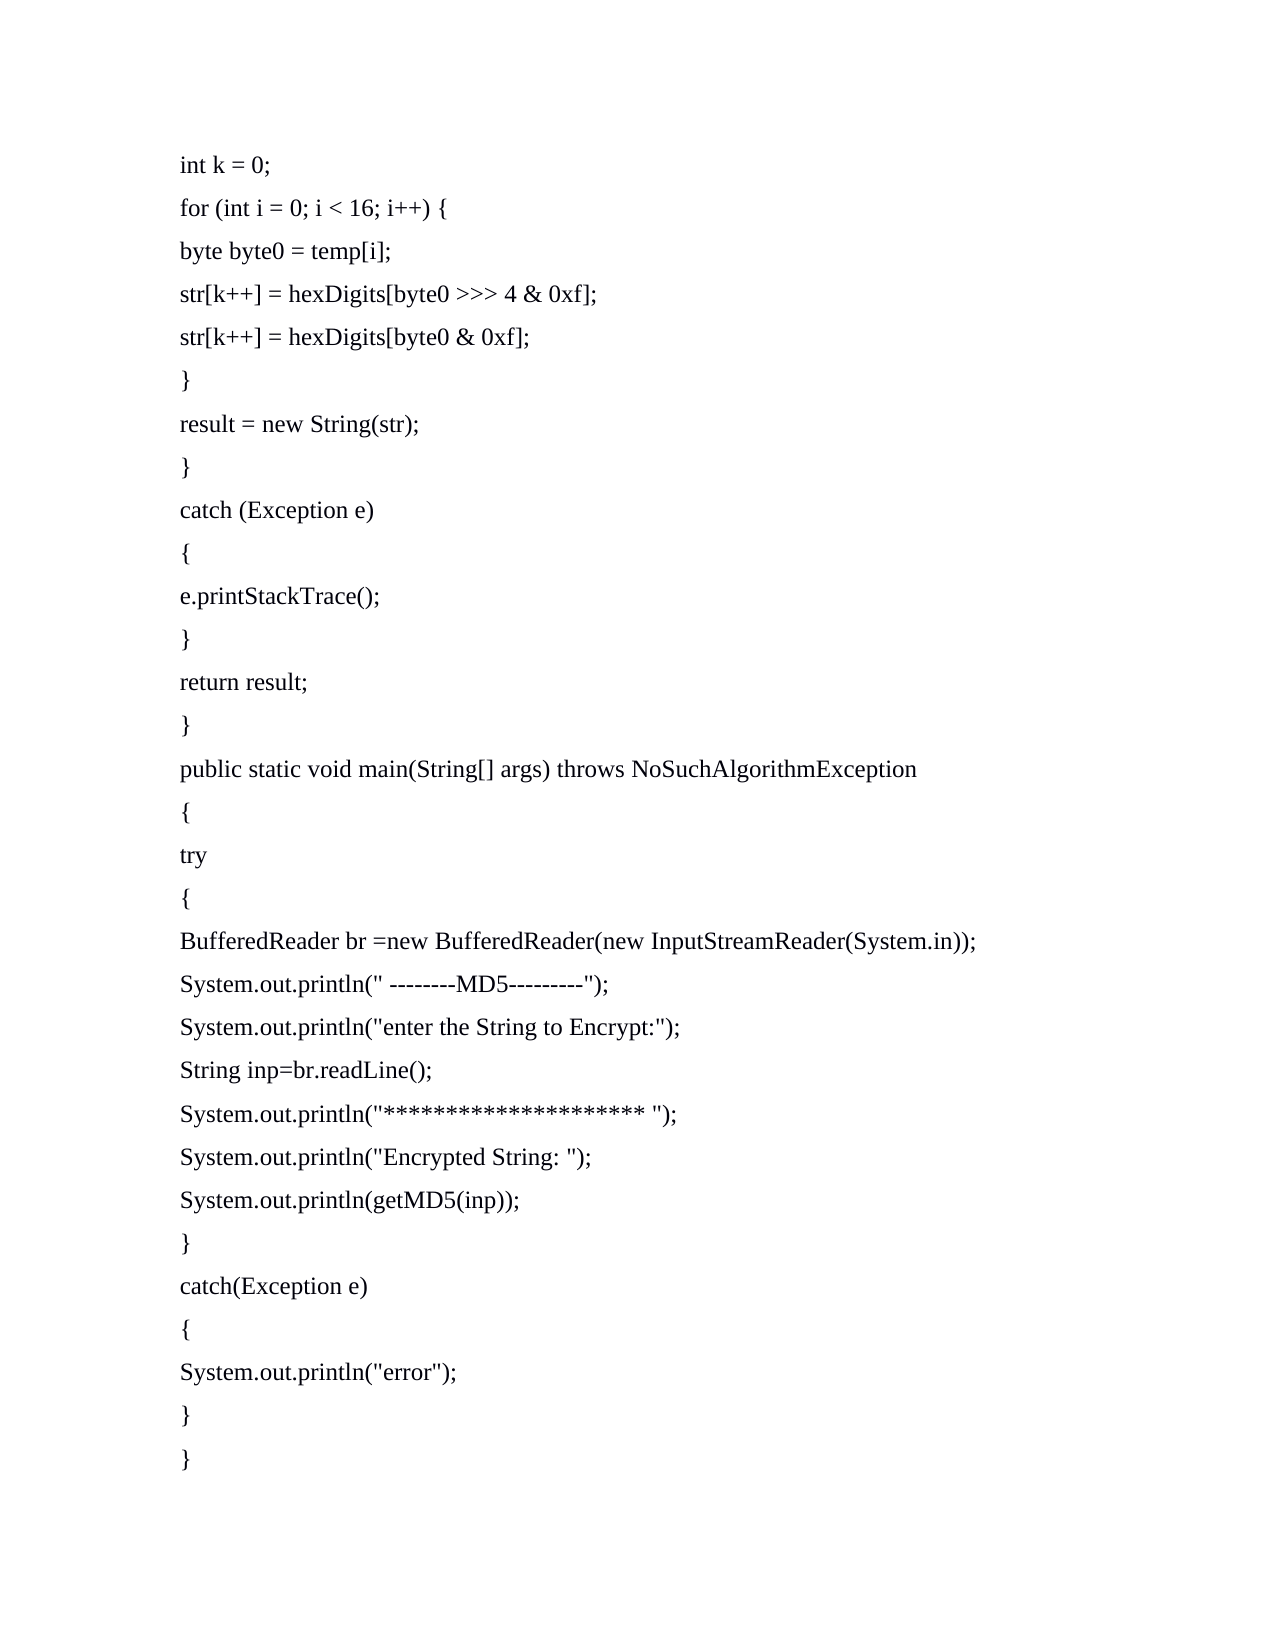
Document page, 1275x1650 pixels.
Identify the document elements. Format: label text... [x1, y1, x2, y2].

text { [179, 883, 1125, 912]
text for (int i = 0; i < 16; i++) { [179, 193, 1125, 222]
text catch(Exception e) [179, 1271, 1125, 1300]
text System.out.println("error"); [179, 1357, 1125, 1386]
text System.out.println("Encrypted String: "); [179, 1142, 1125, 1171]
text } [179, 1401, 1125, 1429]
text public static void main(String[] args) throws NoSuchAlgorithmException [179, 754, 1125, 782]
text System.out.println("********************* "); [179, 1099, 1125, 1127]
text BufferedReader br =new BufferedReader(new InputStreamReader(System.in)); [179, 926, 1125, 955]
text System.out.println("enter the String to Encrypt:"); [179, 1012, 1125, 1041]
text { [179, 1314, 1125, 1343]
text e.printStackTrace(); [179, 581, 1125, 610]
text System.out.println(" --------MD5---------"); [179, 969, 1125, 998]
text { [179, 797, 1125, 826]
text } [179, 711, 1125, 739]
text return result; [179, 667, 1125, 696]
text System.out.println(getMD5(inp)); [179, 1185, 1125, 1214]
text catch (Exception e) [179, 495, 1125, 524]
text int k = 0; [179, 150, 1125, 179]
text } [179, 624, 1125, 653]
text { [179, 538, 1125, 567]
text } [179, 366, 1125, 394]
text result = new String(str); [179, 409, 1125, 437]
text } [179, 1228, 1125, 1257]
text str[k++] = hexDigits[byte0 & 0xf]; [179, 322, 1125, 351]
text } [179, 452, 1125, 481]
text str[k++] = hexDigits[byte0 >>> 4 & 0xf]; [179, 279, 1125, 308]
text byte byte0 = temp[i]; [179, 236, 1125, 265]
text try [179, 840, 1125, 869]
text String inp=br.readLine(); [179, 1056, 1125, 1084]
text } [179, 1444, 1125, 1472]
